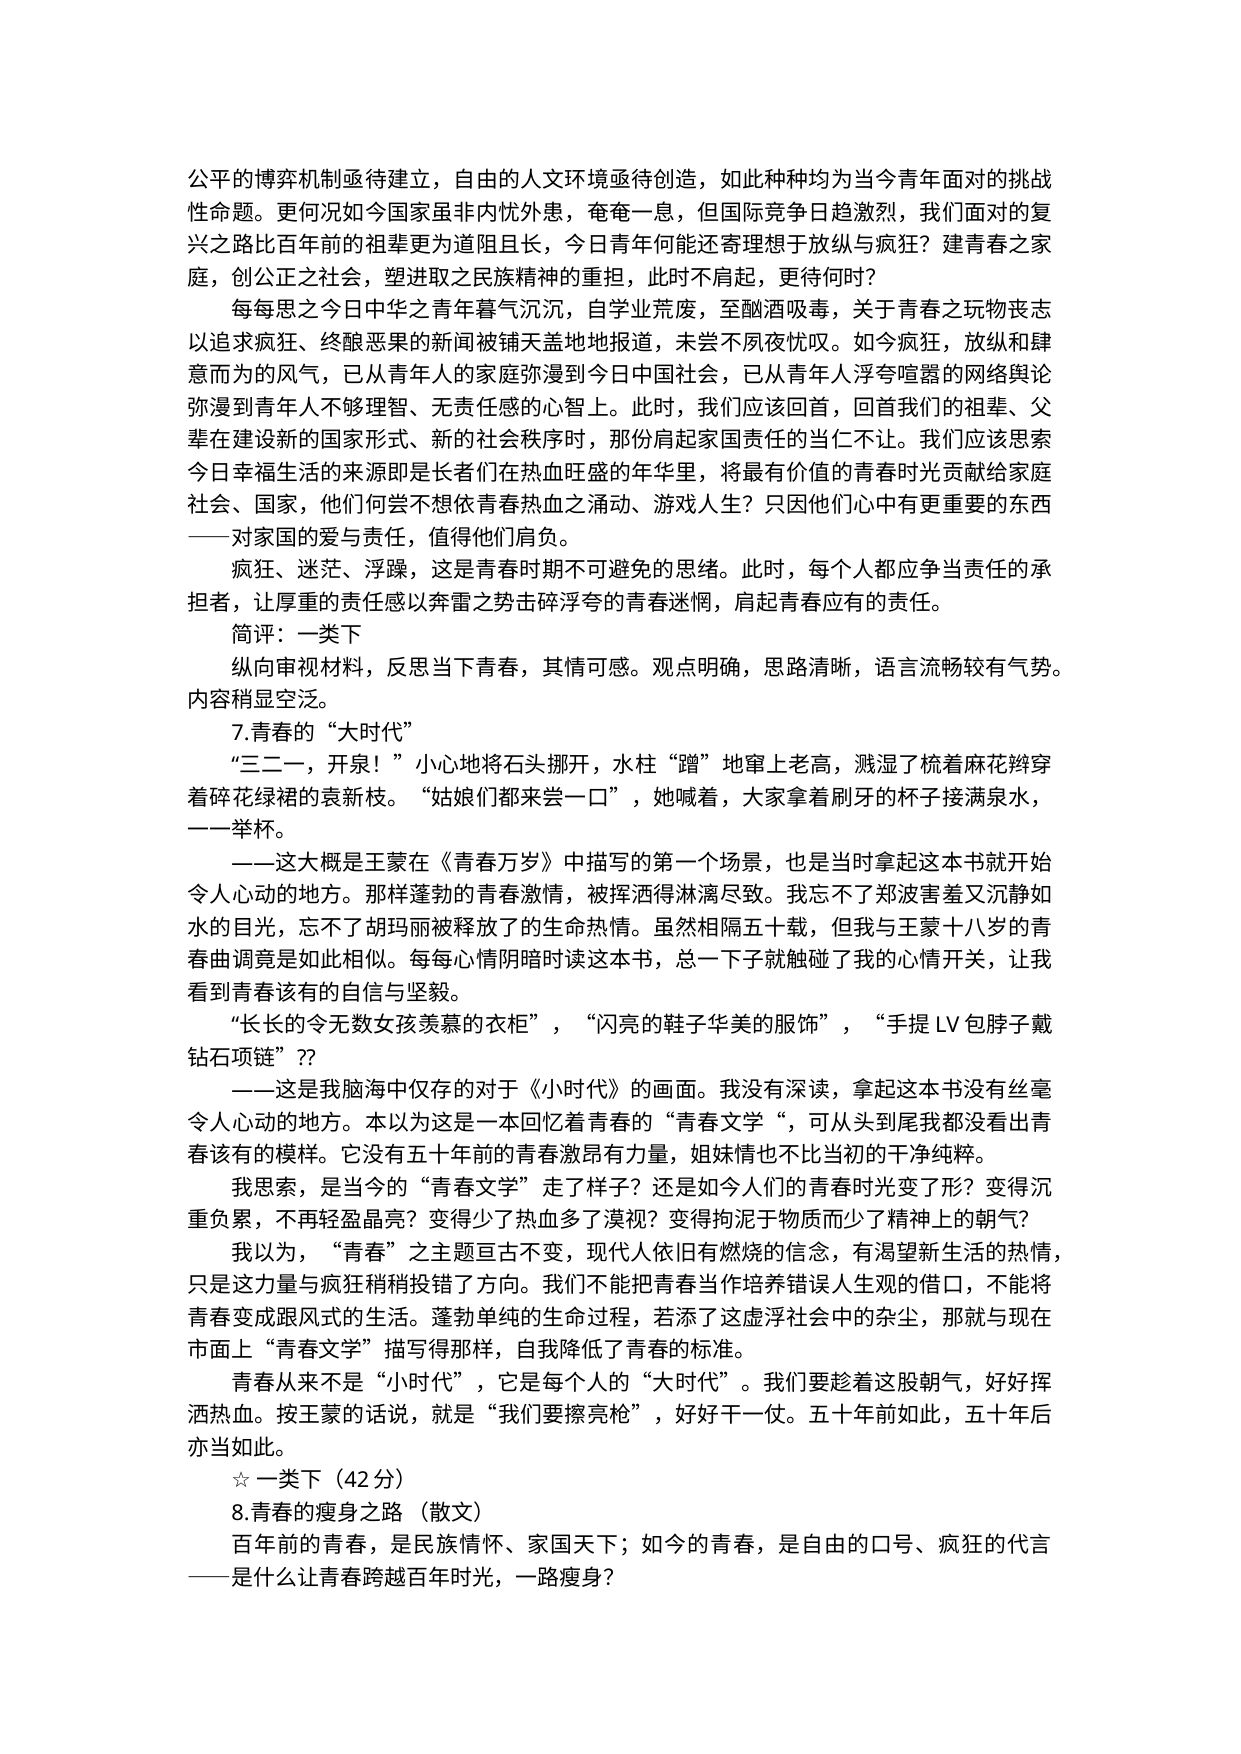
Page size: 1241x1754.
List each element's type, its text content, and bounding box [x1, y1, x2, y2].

text ☆ 一类下（42分） [187, 1462, 1053, 1494]
text “长长的令无数女孩羡慕的衣柜”，“闪亮的鞋子华美的服饰”，“手提LV包脖子戴钻石项链”?? [187, 1007, 1053, 1072]
text 8.青春的瘦身之路 （散文） [187, 1494, 1053, 1527]
text 疯狂、迷茫、浮躁，这是青春时期不可避免的思绪。此时，每个人都应争当责任的承担者，让厚重的责任感以奔雷之势击碎浮夸的青春迷惘，肩起青春应有的责任。 [187, 552, 1053, 617]
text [187, 162, 1053, 292]
text 每每思之今日中华之青年暮气沉沉，自学业荒废，至酗酒吸毒，关于青春之玩物丧志以追求疯狂、终酿恶果的新闻被铺天盖地地报道，未尝不夙夜忧叹。如今疯狂，放纵和肆意而为的风气，已从青年人的家庭弥漫到今日中国社会，已从青年人浮夸喧嚣的网络舆论弥漫到青年人不够理智、无责任感的心智上。此时，我们应该回首，回首我们的祖辈、父辈在建设新的国家形式、新的社会秩序时，那份肩起家国责任的当仁不让。我们应该思索，今日幸福生活的来源即是长者们在热血旺盛的年华里，将最有价值的青春时光贡献给家庭、社会、国家，他们何尝不想依青春热血之涌动、游戏人生？只因他们心中有更重要的东西——对家国的爱与责任，值得他们肩负。 [187, 292, 1053, 552]
text ——这是我脑海中仅存的对于《小时代》的画面。我没有深读，拿起这本书没有丝毫令人心动的地方。本以为这是一本回忆着青春的“青春文学“，可从头到尾我都没看出青春该有的模样。它没有五十年前的青春激昂有力量，姐妹情也不比当初的干净纯粹。 [187, 1072, 1053, 1169]
text ——这大概是王蒙在《青春万岁》中描写的第一个场景，也是当时拿起这本书就开始令人心动的地方。那样蓬勃的青春激情，被挥洒得淋漓尽致。我忘不了郑波害羞又沉静如水的目光，忘不了胡玛丽被释放了的生命热情。虽然相隔五十载，但我与王蒙十八岁的青春曲调竟是如此相似。每每心情阴暗时读这本书，总一下子就触碰了我的心情开关，让我看到青春该有的自信与坚毅。 [187, 844, 1053, 1007]
text 青春从来不是“小时代”，它是每个人的“大时代”。我们要趁着这股朝气，好好挥洒热血。按王蒙的话说，就是“我们要擦亮枪”，好好干一仗。五十年前如此，五十年后亦当如此。 [187, 1364, 1053, 1462]
text 我以为，“青春”之主题亘古不变，现代人依旧有燃烧的信念，有渴望新生活的热情，只是这力量与疯狂稍稍投错了方向。我们不能把青春当作培养错误人生观的借口，不能将青春变成跟风式的生活。蓬勃单纯的生命过程，若添了这虚浮社会中的杂尘，那就与现在市面上“青春文学”描写得那样，自我降低了青春的标准。 [187, 1234, 1053, 1364]
text 百年前的青春，是民族情怀、家国天下；如今的青春，是自由的口号、疯狂的代言——是什么让青春跨越百年时光，一路瘦身？ [187, 1527, 1053, 1592]
text 我思索，是当今的“青春文学”走了样子？还是如今人们的青春时光变了形？变得沉重负累，不再轻盈晶亮？变得少了热血多了漠视？变得拘泥于物质而少了精神上的朝气？ [187, 1169, 1053, 1234]
text 7.青春的“大时代” [187, 714, 1053, 747]
text 简评：一类下 [187, 617, 1053, 649]
text “三二一，开泉！”小心地将石头挪开，水柱“蹭”地窜上老高，溅湿了梳着麻花辫穿着碎花绿裙的袁新枝。“姑娘们都来尝一口”，她喊着，大家拿着刷牙的杯子接满泉水，一一举杯。 [187, 747, 1053, 844]
text 纵向审视材料，反思当下青春，其情可感。观点明确，思路清晰，语言流畅较有气势。内容稍显空泛。 [187, 649, 1053, 714]
